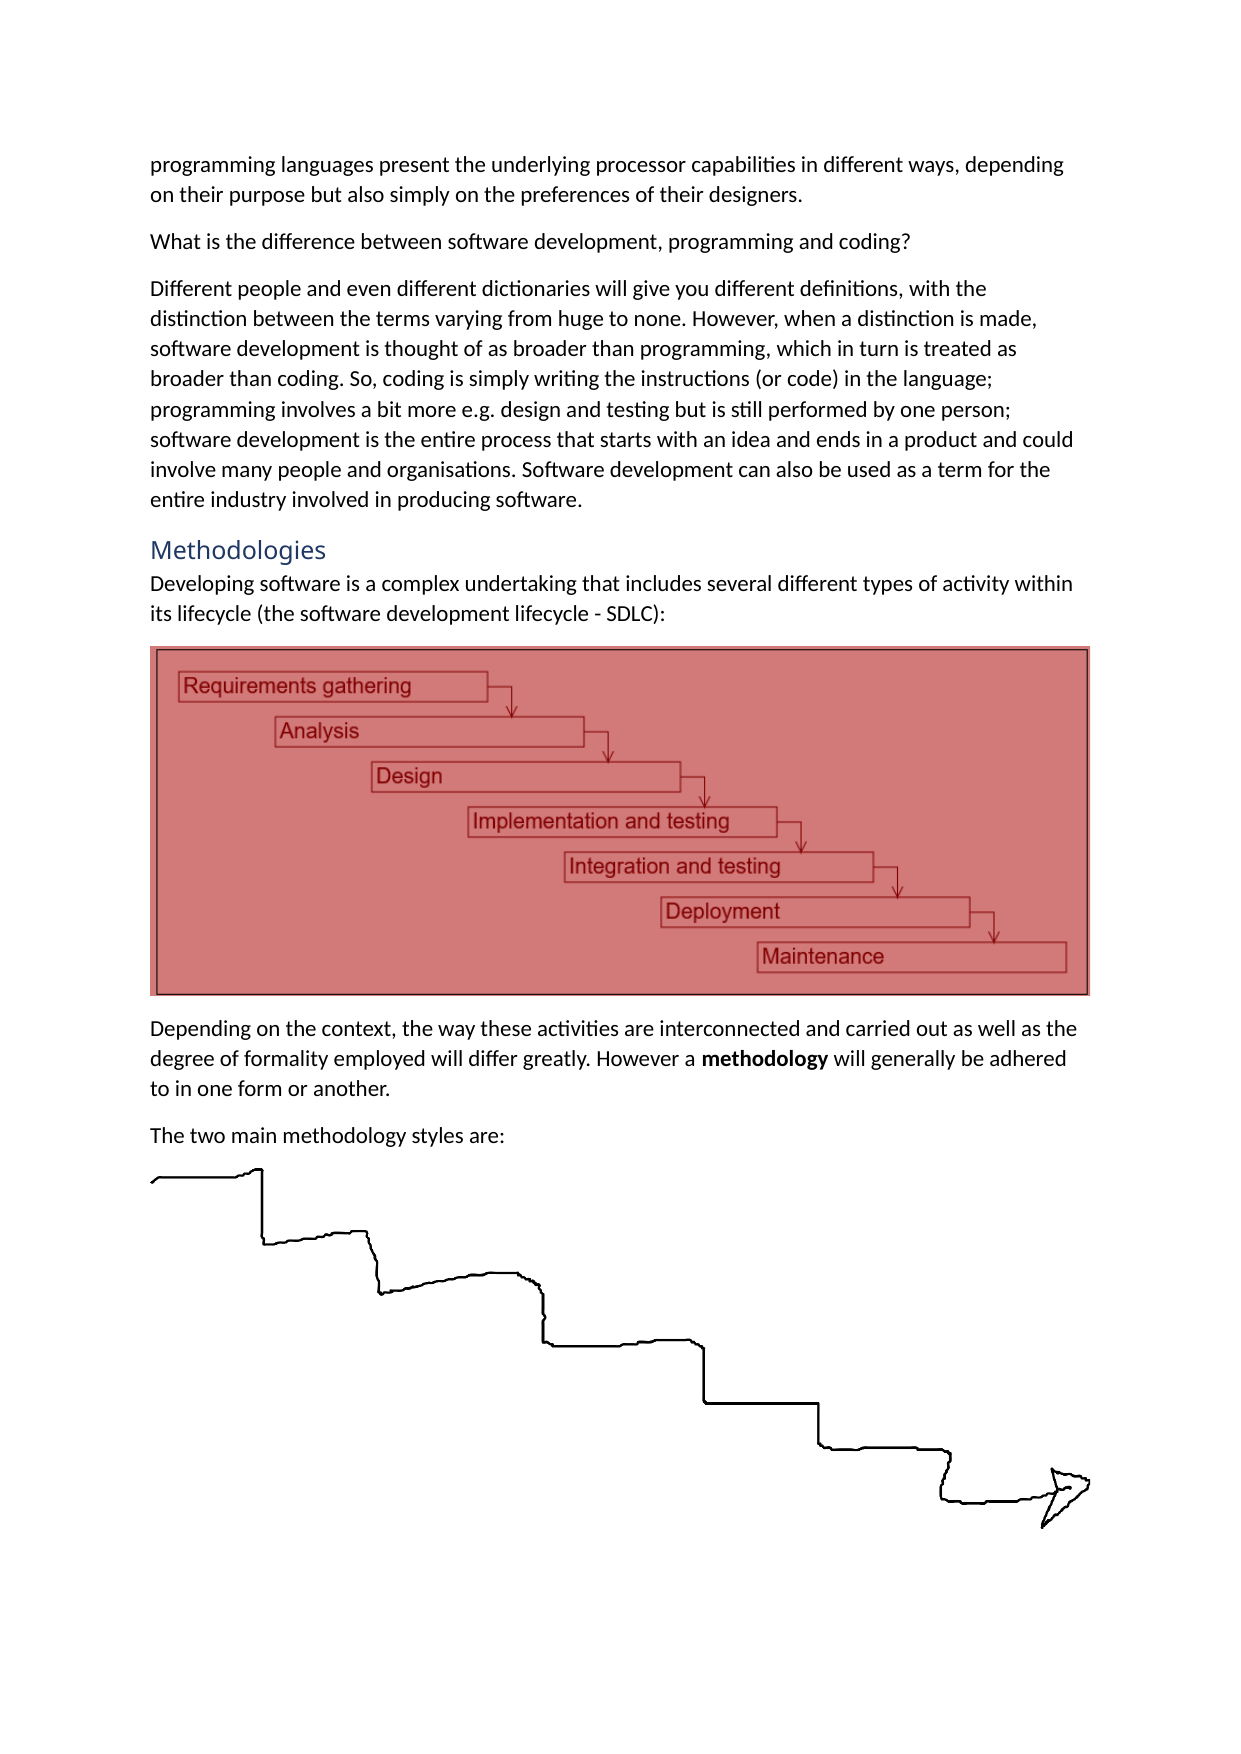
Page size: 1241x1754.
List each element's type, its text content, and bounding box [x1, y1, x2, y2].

text Developing software is a complex undertaking that includes several different types of activity within its lifecycle (the software development lifecycle - SDLC): [150, 569, 1090, 627]
picture [150, 1168, 1091, 1529]
text The two main methodology styles are: [150, 1121, 1090, 1149]
picture [150, 646, 1091, 996]
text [150, 150, 1090, 208]
text Depending on the context, the way these activities are interconnected and carried out as well as the degree of formality employed will differ greatly. However a methodology will generally be adhered to in one form or another. [150, 1014, 1090, 1102]
text What is the difference between software development, programming and coding? [150, 227, 1090, 255]
text Different people and even different dictionaries will give you different definitions, with the distinction between the terms varying from huge to none. However, when a distinction is made, software development is thought of as broader than programming, which in turn is treated as broader than coding. So, coding is simply writing the instructions (or code) in the language; programming involves a bit more e.g. design and testing but is still performed by one person; software development is the entire process that starts with an idea and ends in a product and could involve many people and organisations. Software development can also be used as a term for the entire industry involved in producing software. [150, 274, 1090, 513]
subtitle Methodologies [150, 532, 1090, 566]
